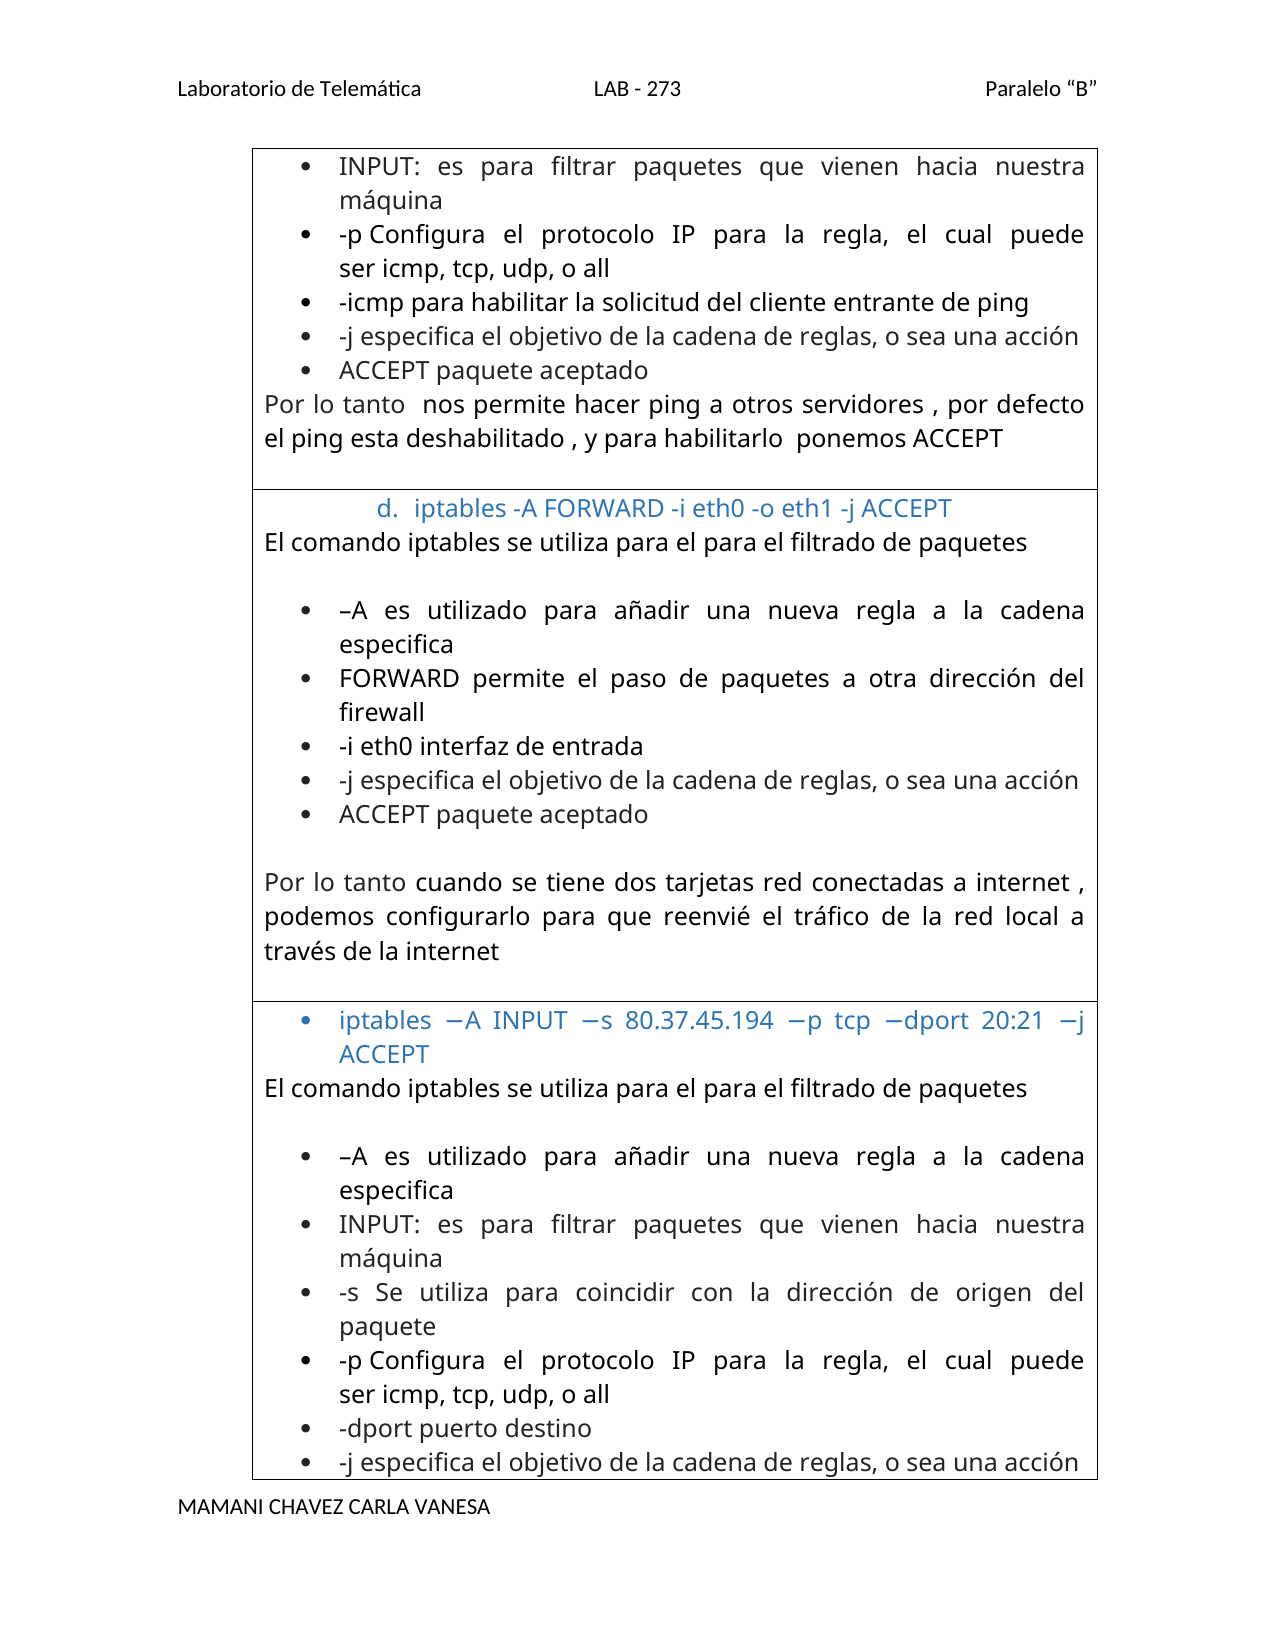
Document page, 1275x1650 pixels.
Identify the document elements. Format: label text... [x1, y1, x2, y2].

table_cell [253, 1002, 1097, 1479]
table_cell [253, 149, 1097, 489]
table_cell iptables -A FORWARD -i eth0 -o eth1 -j ACCEPT El comando iptables se utiliza para el para el filtrado de paquetes –A es utilizado para añadir una nueva regla a la cadena especifica FORWARD permite el paso de paquetes a otra dirección del firewall -i eth0 interfaz de entrada -j especifica el objetivo de la cadena de reglas, o sea una acción ACCEPT paquete aceptado Por lo tanto cuando se tiene dos tarjetas red conectadas a internet , podemos configurarlo para que reenvié el tráfico de la red local a través de la internet [253, 490, 1097, 1001]
